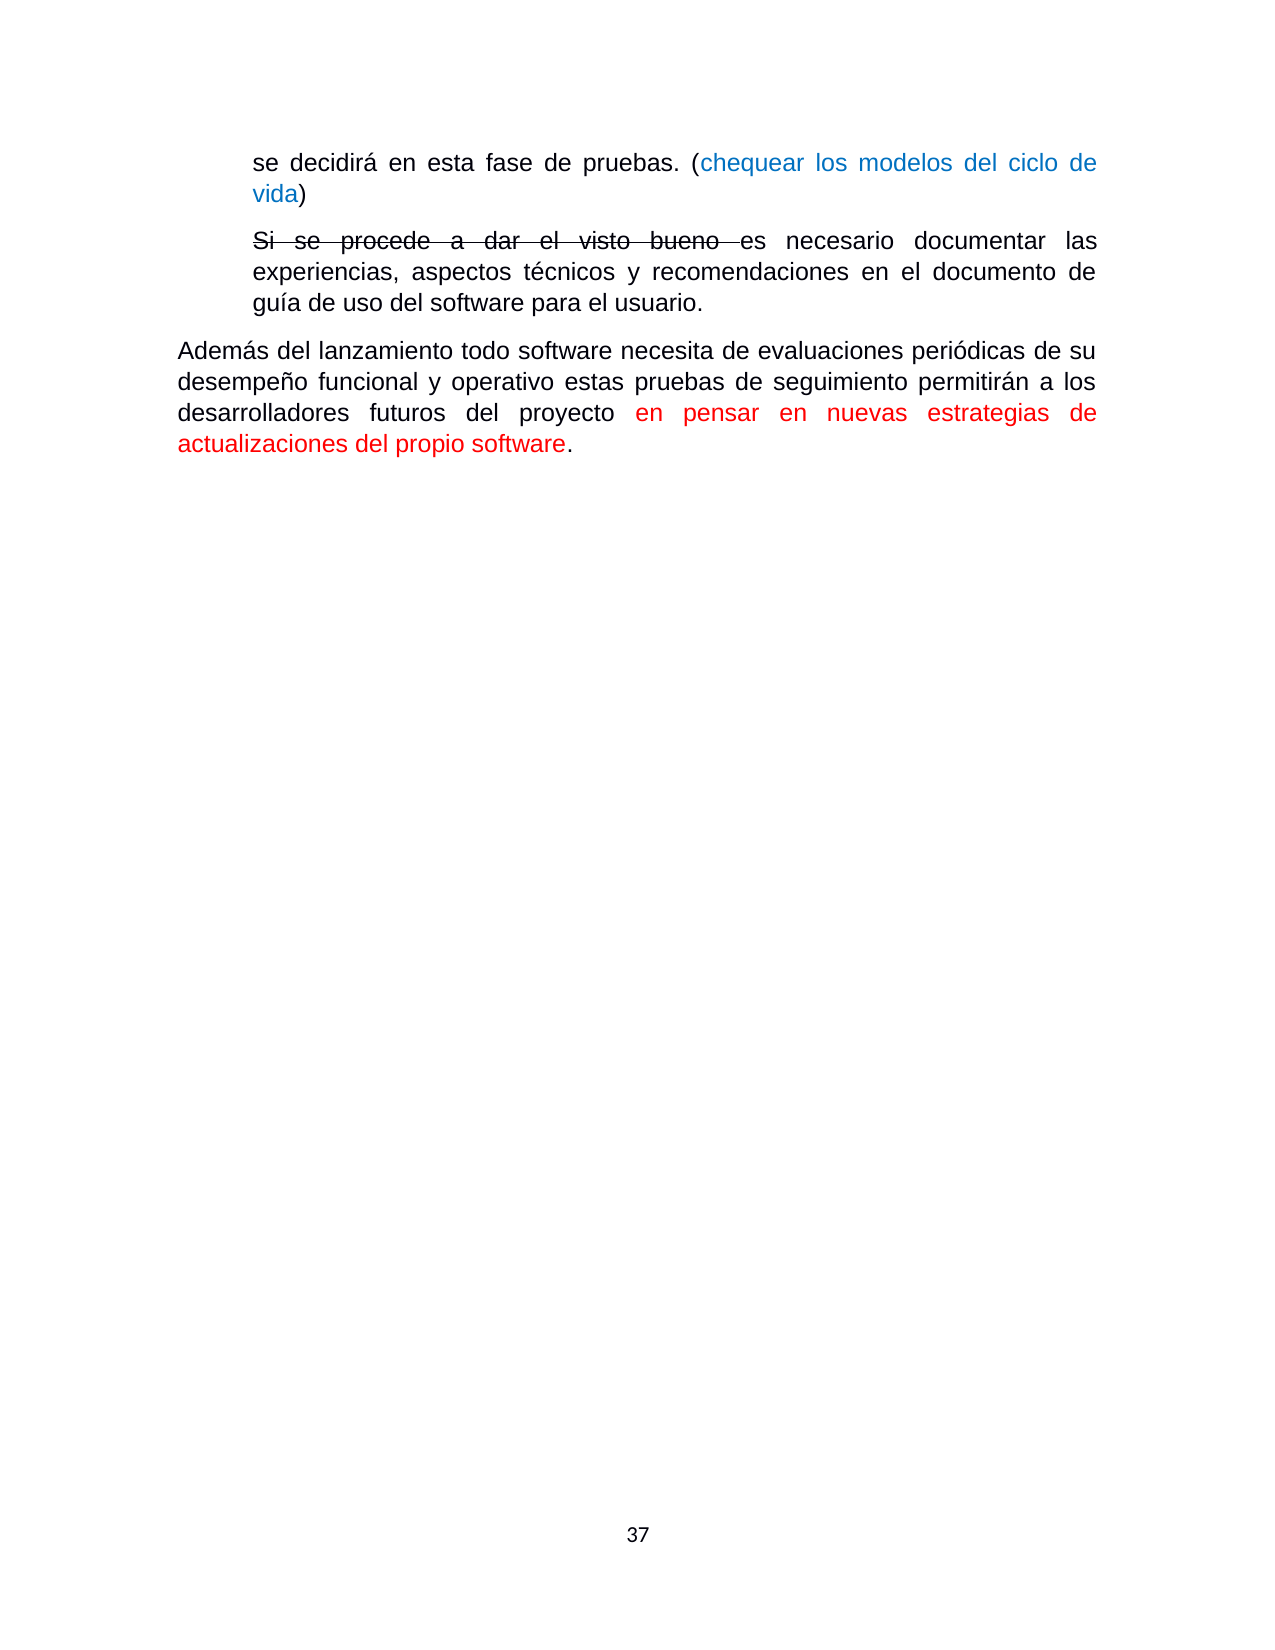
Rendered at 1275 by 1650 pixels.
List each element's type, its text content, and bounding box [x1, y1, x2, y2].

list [215, 148, 1098, 207]
text Además del lanzamiento todo software necesita de evaluaciones periódicas de su desempeño funcional y operativo estas pruebas de seguimiento permitirán a los desarrolladores futuros del proyecto en pensar en nuevas estrategias de actualizaciones del propio software. [177, 336, 1098, 458]
text Si se procede a dar el visto bueno es necesario documentar las experiencias, aspectos técnicos y recomendaciones en el documento de guía de uso del software para el usuario. [252, 226, 1098, 317]
